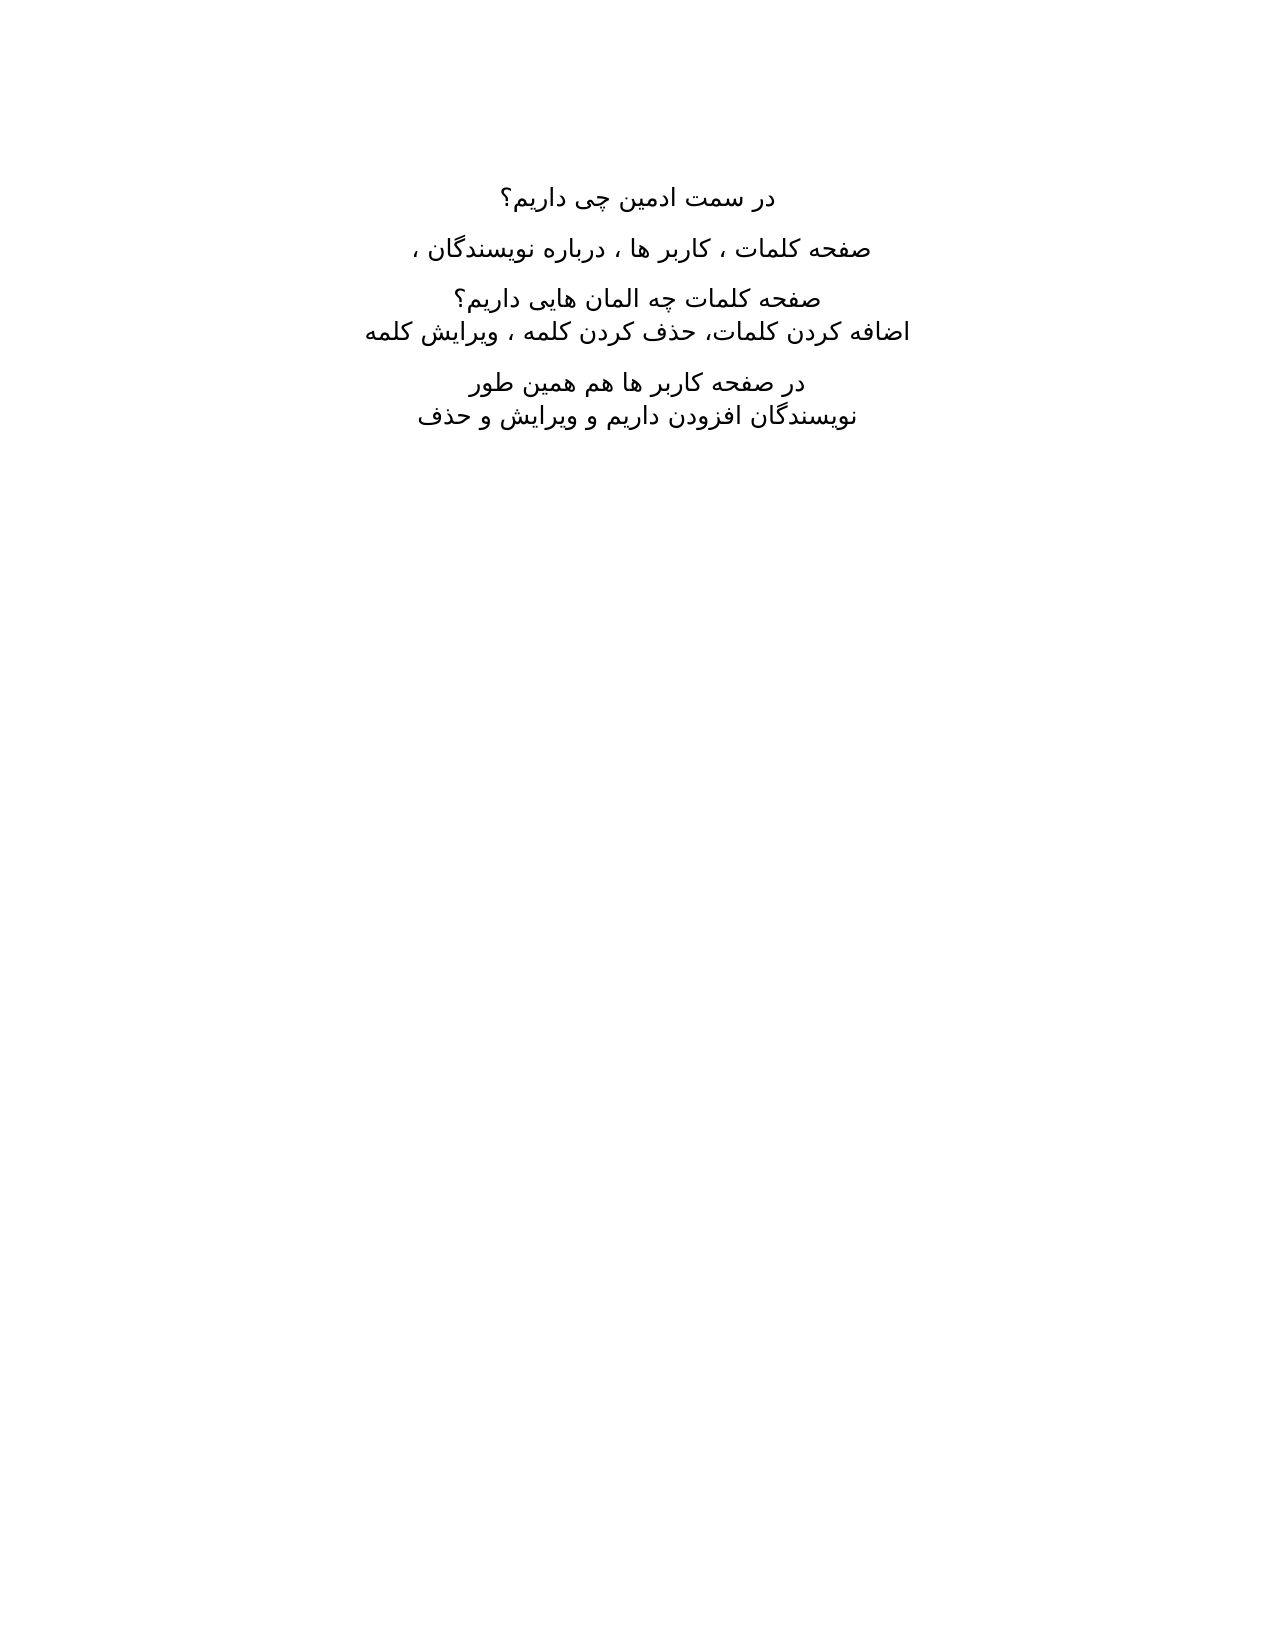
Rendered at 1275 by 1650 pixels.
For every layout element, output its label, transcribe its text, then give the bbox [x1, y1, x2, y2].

text صفحه کلمات ، کاربر ها ، درباره نویسندگان ، [150, 234, 1125, 263]
text در صفحه کاربر ها هم همین طور نویسندگان افزودن داریم و ویرایش و حذف [150, 368, 1125, 430]
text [150, 150, 1125, 213]
text صفحه کلمات چه المان هایی داریم؟ اضافه کردن کلمات، حذف کردن کلمه ، ویرایش کلمه [150, 284, 1125, 347]
